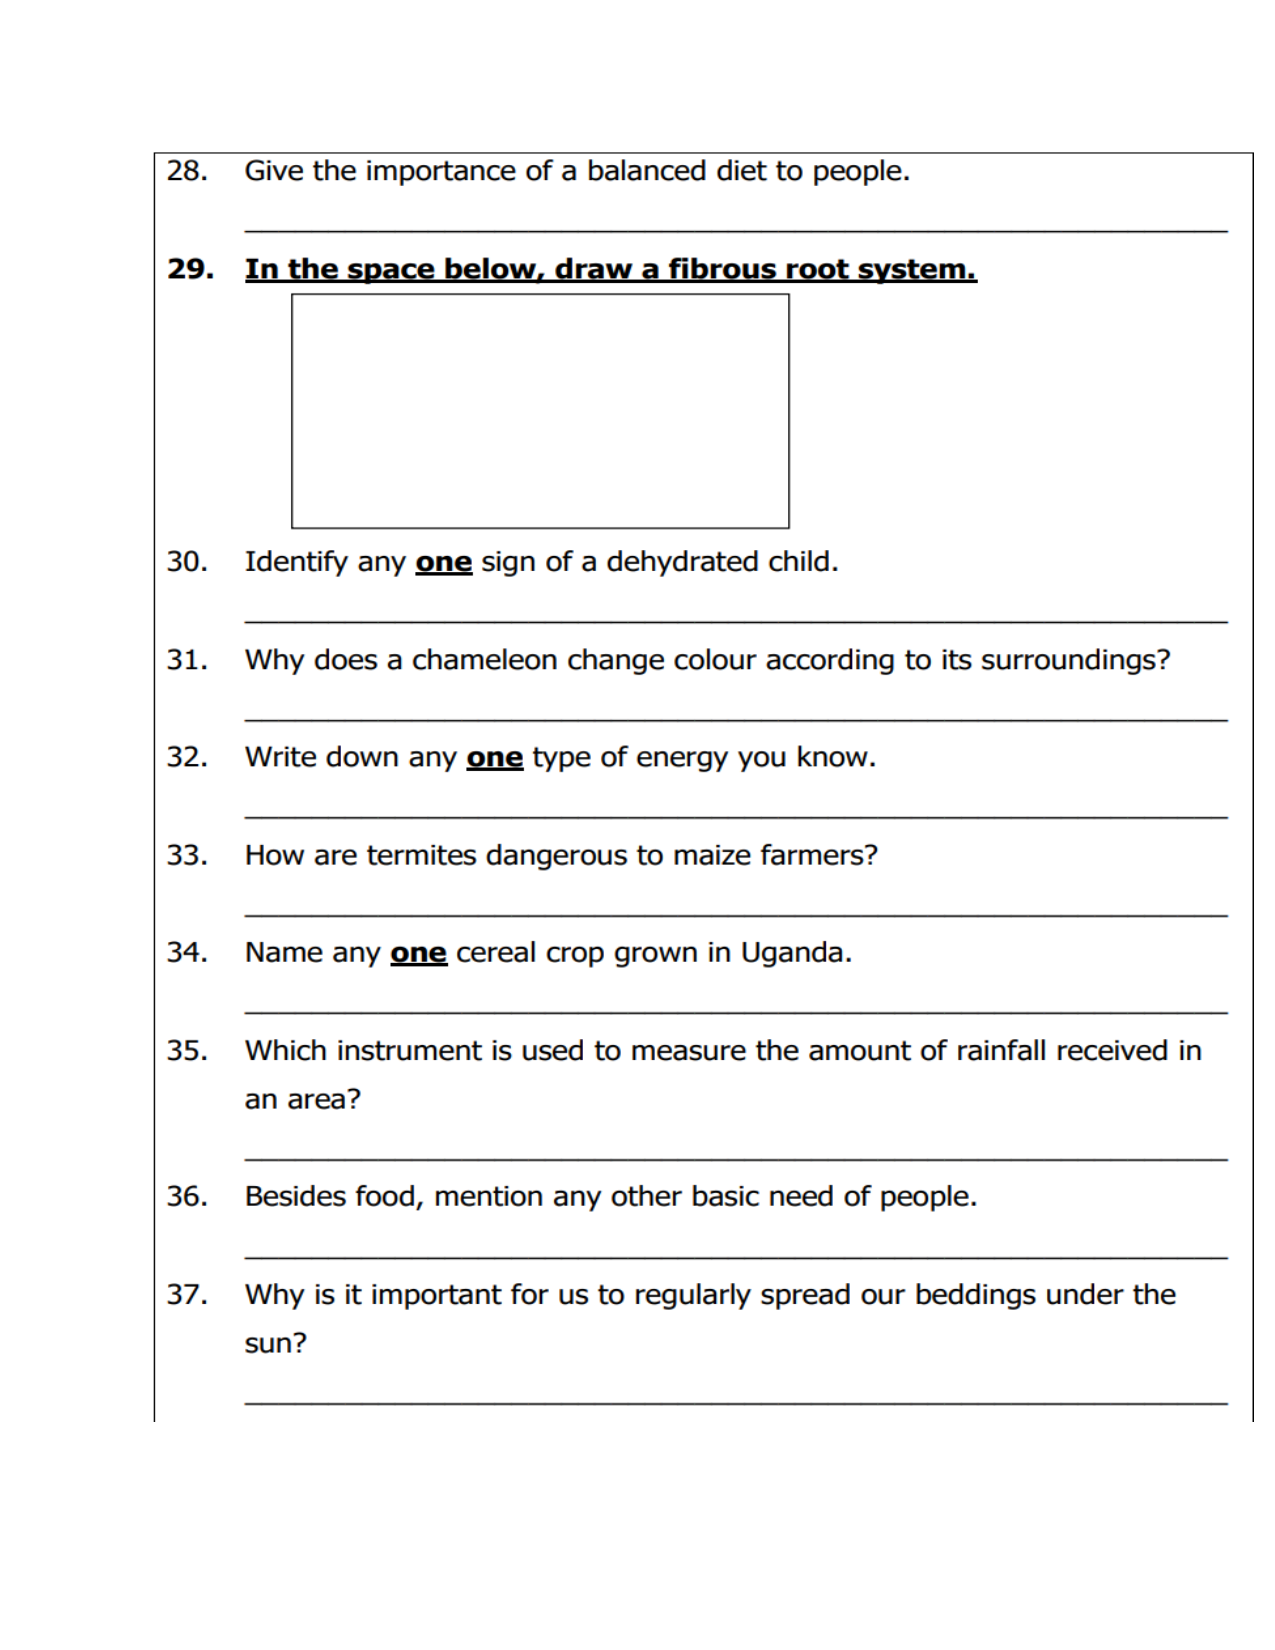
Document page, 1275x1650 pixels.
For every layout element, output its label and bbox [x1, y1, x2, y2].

picture [150, 150, 1254, 1422]
